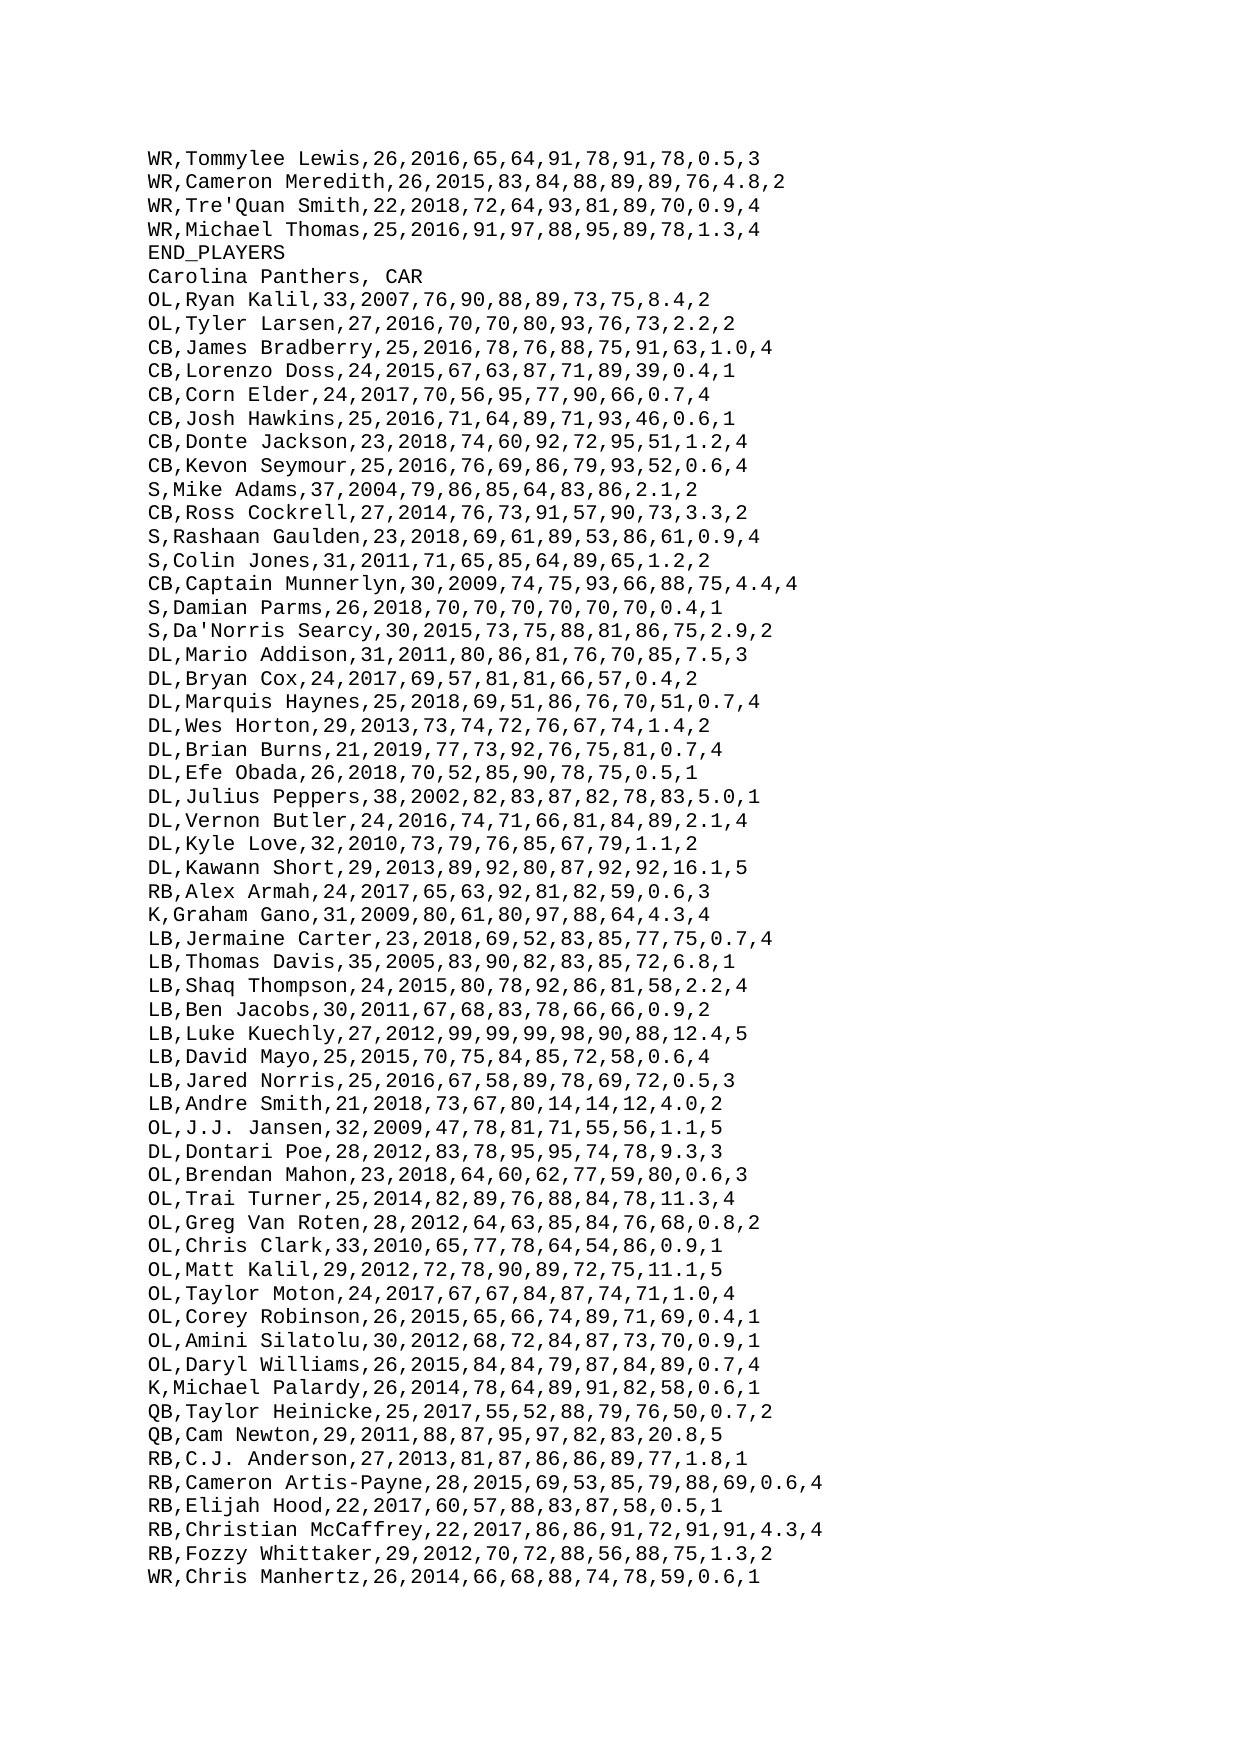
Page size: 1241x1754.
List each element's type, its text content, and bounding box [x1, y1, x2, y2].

text WR,Tre'Quan Smith,22,2018,72,64,93,81,89,70,0.9,4 [148, 195, 1093, 218]
text QB,Cam Newton,29,2011,88,87,95,97,82,83,20.8,5 [148, 1424, 1093, 1448]
text DL,Julius Peppers,38,2002,82,83,87,82,78,83,5.0,1 [148, 786, 1093, 810]
text CB,James Bradberry,25,2016,78,76,88,75,91,63,1.0,4 [148, 337, 1093, 360]
text OL,Corey Robinson,26,2015,65,66,74,89,71,69,0.4,1 [148, 1306, 1093, 1330]
text S,Da'Norris Searcy,30,2015,73,75,88,81,86,75,2.9,2 [148, 621, 1093, 644]
text DL,Kyle Love,32,2010,73,79,76,85,67,79,1.1,2 [148, 833, 1093, 857]
text END_PLAYERS [148, 242, 1093, 266]
text WR,Chris Manhertz,26,2014,66,68,88,74,78,59,0.6,1 [148, 1566, 1093, 1590]
text LB,Andre Smith,21,2018,73,67,80,14,14,12,4.0,2 [148, 1093, 1093, 1117]
text DL,Bryan Cox,24,2017,69,57,81,81,66,57,0.4,2 [148, 668, 1093, 691]
text S,Damian Parms,26,2018,70,70,70,70,70,70,0.4,1 [148, 597, 1093, 621]
text RB,C.J. Anderson,27,2013,81,87,86,86,89,77,1.8,1 [148, 1448, 1093, 1472]
text LB,Shaq Thompson,24,2015,80,78,92,86,81,58,2.2,4 [148, 975, 1093, 999]
text OL,Ryan Kalil,33,2007,76,90,88,89,73,75,8.4,2 [148, 289, 1093, 313]
text OL,Chris Clark,33,2010,65,77,78,64,54,86,0.9,1 [148, 1235, 1093, 1259]
text OL,Amini Silatolu,30,2012,68,72,84,87,73,70,0.9,1 [148, 1330, 1093, 1353]
text DL,Wes Horton,29,2013,73,74,72,76,67,74,1.4,2 [148, 715, 1093, 739]
text OL,Brendan Mahon,23,2018,64,60,62,77,59,80,0.6,3 [148, 1164, 1093, 1188]
text LB,Jermaine Carter,23,2018,69,52,83,85,77,75,0.7,4 [148, 928, 1093, 952]
text DL,Mario Addison,31,2011,80,86,81,76,70,85,7.5,3 [148, 644, 1093, 668]
text RB,Alex Armah,24,2017,65,63,92,81,82,59,0.6,3 [148, 881, 1093, 904]
text QB,Taylor Heinicke,25,2017,55,52,88,79,76,50,0.7,2 [148, 1401, 1093, 1424]
text CB,Captain Munnerlyn,30,2009,74,75,93,66,88,75,4.4,4 [148, 573, 1093, 597]
text LB,Ben Jacobs,30,2011,67,68,83,78,66,66,0.9,2 [148, 999, 1093, 1022]
text DL,Brian Burns,21,2019,77,73,92,76,75,81,0.7,4 [148, 739, 1093, 762]
text WR,Michael Thomas,25,2016,91,97,88,95,89,78,1.3,4 [148, 218, 1093, 242]
text K,Graham Gano,31,2009,80,61,80,97,88,64,4.3,4 [148, 904, 1093, 928]
text LB,Luke Kuechly,27,2012,99,99,99,98,90,88,12.4,5 [148, 1022, 1093, 1046]
text RB,Elijah Hood,22,2017,60,57,88,83,87,58,0.5,1 [148, 1495, 1093, 1519]
text S,Mike Adams,37,2004,79,86,85,64,83,86,2.1,2 [148, 479, 1093, 502]
text CB,Donte Jackson,23,2018,74,60,92,72,95,51,1.2,4 [148, 431, 1093, 455]
text OL,J.J. Jansen,32,2009,47,78,81,71,55,56,1.1,5 [148, 1117, 1093, 1141]
text DL,Kawann Short,29,2013,89,92,80,87,92,92,16.1,5 [148, 857, 1093, 881]
text DL,Vernon Butler,24,2016,74,71,66,81,84,89,2.1,4 [148, 810, 1093, 833]
text CB,Kevon Seymour,25,2016,76,69,86,79,93,52,0.6,4 [148, 455, 1093, 479]
text K,Michael Palardy,26,2014,78,64,89,91,82,58,0.6,1 [148, 1377, 1093, 1401]
text DL,Efe Obada,26,2018,70,52,85,90,78,75,0.5,1 [148, 762, 1093, 786]
text RB,Christian McCaffrey,22,2017,86,86,91,72,91,91,4.3,4 [148, 1519, 1093, 1543]
text WR,Tommylee Lewis,26,2016,65,64,91,78,91,78,0.5,3 [148, 148, 1093, 171]
text OL,Greg Van Roten,28,2012,64,63,85,84,76,68,0.8,2 [148, 1212, 1093, 1235]
text OL,Daryl Williams,26,2015,84,84,79,87,84,89,0.7,4 [148, 1353, 1093, 1377]
text OL,Matt Kalil,29,2012,72,78,90,89,72,75,11.1,5 [148, 1259, 1093, 1283]
text CB,Ross Cockrell,27,2014,76,73,91,57,90,73,3.3,2 [148, 502, 1093, 526]
text WR,Cameron Meredith,26,2015,83,84,88,89,89,76,4.8,2 [148, 171, 1093, 195]
text OL,Tyler Larsen,27,2016,70,70,80,93,76,73,2.2,2 [148, 313, 1093, 337]
text CB,Lorenzo Doss,24,2015,67,63,87,71,89,39,0.4,1 [148, 360, 1093, 384]
text S,Rashaan Gaulden,23,2018,69,61,89,53,86,61,0.9,4 [148, 526, 1093, 549]
text RB,Cameron Artis-Payne,28,2015,69,53,85,79,88,69,0.6,4 [148, 1472, 1093, 1495]
text RB,Fozzy Whittaker,29,2012,70,72,88,56,88,75,1.3,2 [148, 1543, 1093, 1566]
text CB,Corn Elder,24,2017,70,56,95,77,90,66,0.7,4 [148, 384, 1093, 408]
text Carolina Panthers, CAR [148, 266, 1093, 289]
text LB,Jared Norris,25,2016,67,58,89,78,69,72,0.5,3 [148, 1070, 1093, 1093]
text OL,Taylor Moton,24,2017,67,67,84,87,74,71,1.0,4 [148, 1283, 1093, 1306]
text LB,David Mayo,25,2015,70,75,84,85,72,58,0.6,4 [148, 1046, 1093, 1070]
text OL,Trai Turner,25,2014,82,89,76,88,84,78,11.3,4 [148, 1188, 1093, 1212]
text S,Colin Jones,31,2011,71,65,85,64,89,65,1.2,2 [148, 549, 1093, 573]
text CB,Josh Hawkins,25,2016,71,64,89,71,93,46,0.6,1 [148, 408, 1093, 431]
text LB,Thomas Davis,35,2005,83,90,82,83,85,72,6.8,1 [148, 952, 1093, 975]
text DL,Marquis Haynes,25,2018,69,51,86,76,70,51,0.7,4 [148, 691, 1093, 715]
text DL,Dontari Poe,28,2012,83,78,95,95,74,78,9.3,3 [148, 1141, 1093, 1164]
